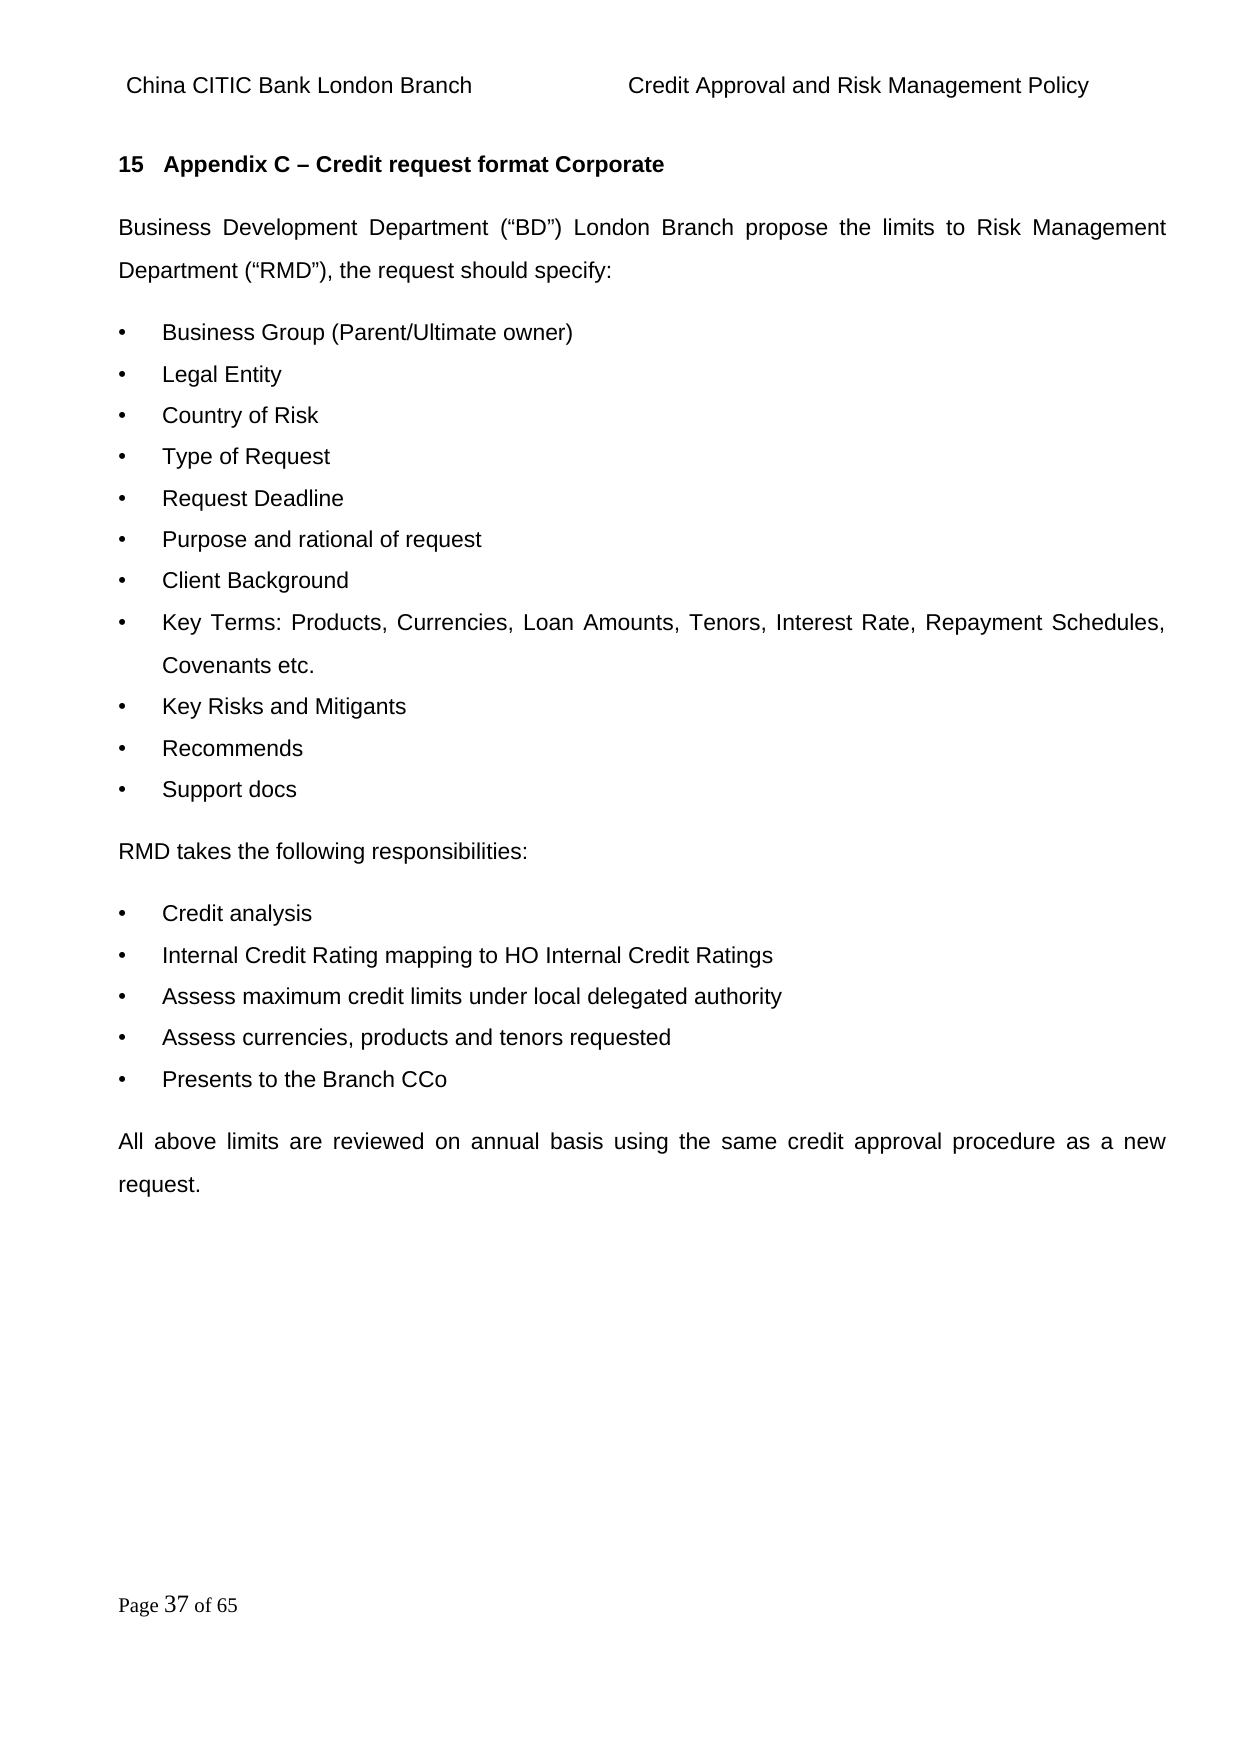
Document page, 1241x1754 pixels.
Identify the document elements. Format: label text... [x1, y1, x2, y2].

list Assess maximum credit limits under local delegated authority [118, 977, 1167, 1015]
list Key Risks and Mitigants [118, 688, 1167, 725]
list Request Deadline [118, 479, 1167, 517]
list Legal Entity [118, 355, 1167, 393]
list Internal Credit Rating mapping to HO Internal Credit Ratings [118, 936, 1167, 974]
list Support docs [118, 770, 1167, 808]
list Business Group (Parent/Ultimate owner) [118, 314, 1167, 351]
text All above limits are reviewed on annual basis using the same credit approval procedure as a new request. [118, 1122, 1167, 1203]
list Client Background [118, 562, 1167, 599]
subtitle Appendix C – Credit request format Corporate [118, 145, 1167, 183]
list Credit analysis [118, 895, 1167, 932]
text Business Development Department (“BD”) London Branch propose the limits to Risk Management Department (“RMD”), the request should specify: [118, 208, 1167, 289]
list Assess currencies, products and tenors requested [118, 1019, 1167, 1056]
list Type of Request [118, 438, 1167, 475]
list Presents to the Branch CCo [118, 1060, 1167, 1098]
list Country of Risk [118, 396, 1167, 434]
list Purpose and rational of request [118, 521, 1167, 558]
list Key Terms: Products, Currencies, Loan Amounts, Tenors, Interest Rate, Repayment Schedules, Covenants etc. [118, 603, 1167, 684]
list Recommends [118, 729, 1167, 767]
text RMD takes the following responsibilities: [118, 833, 1167, 870]
